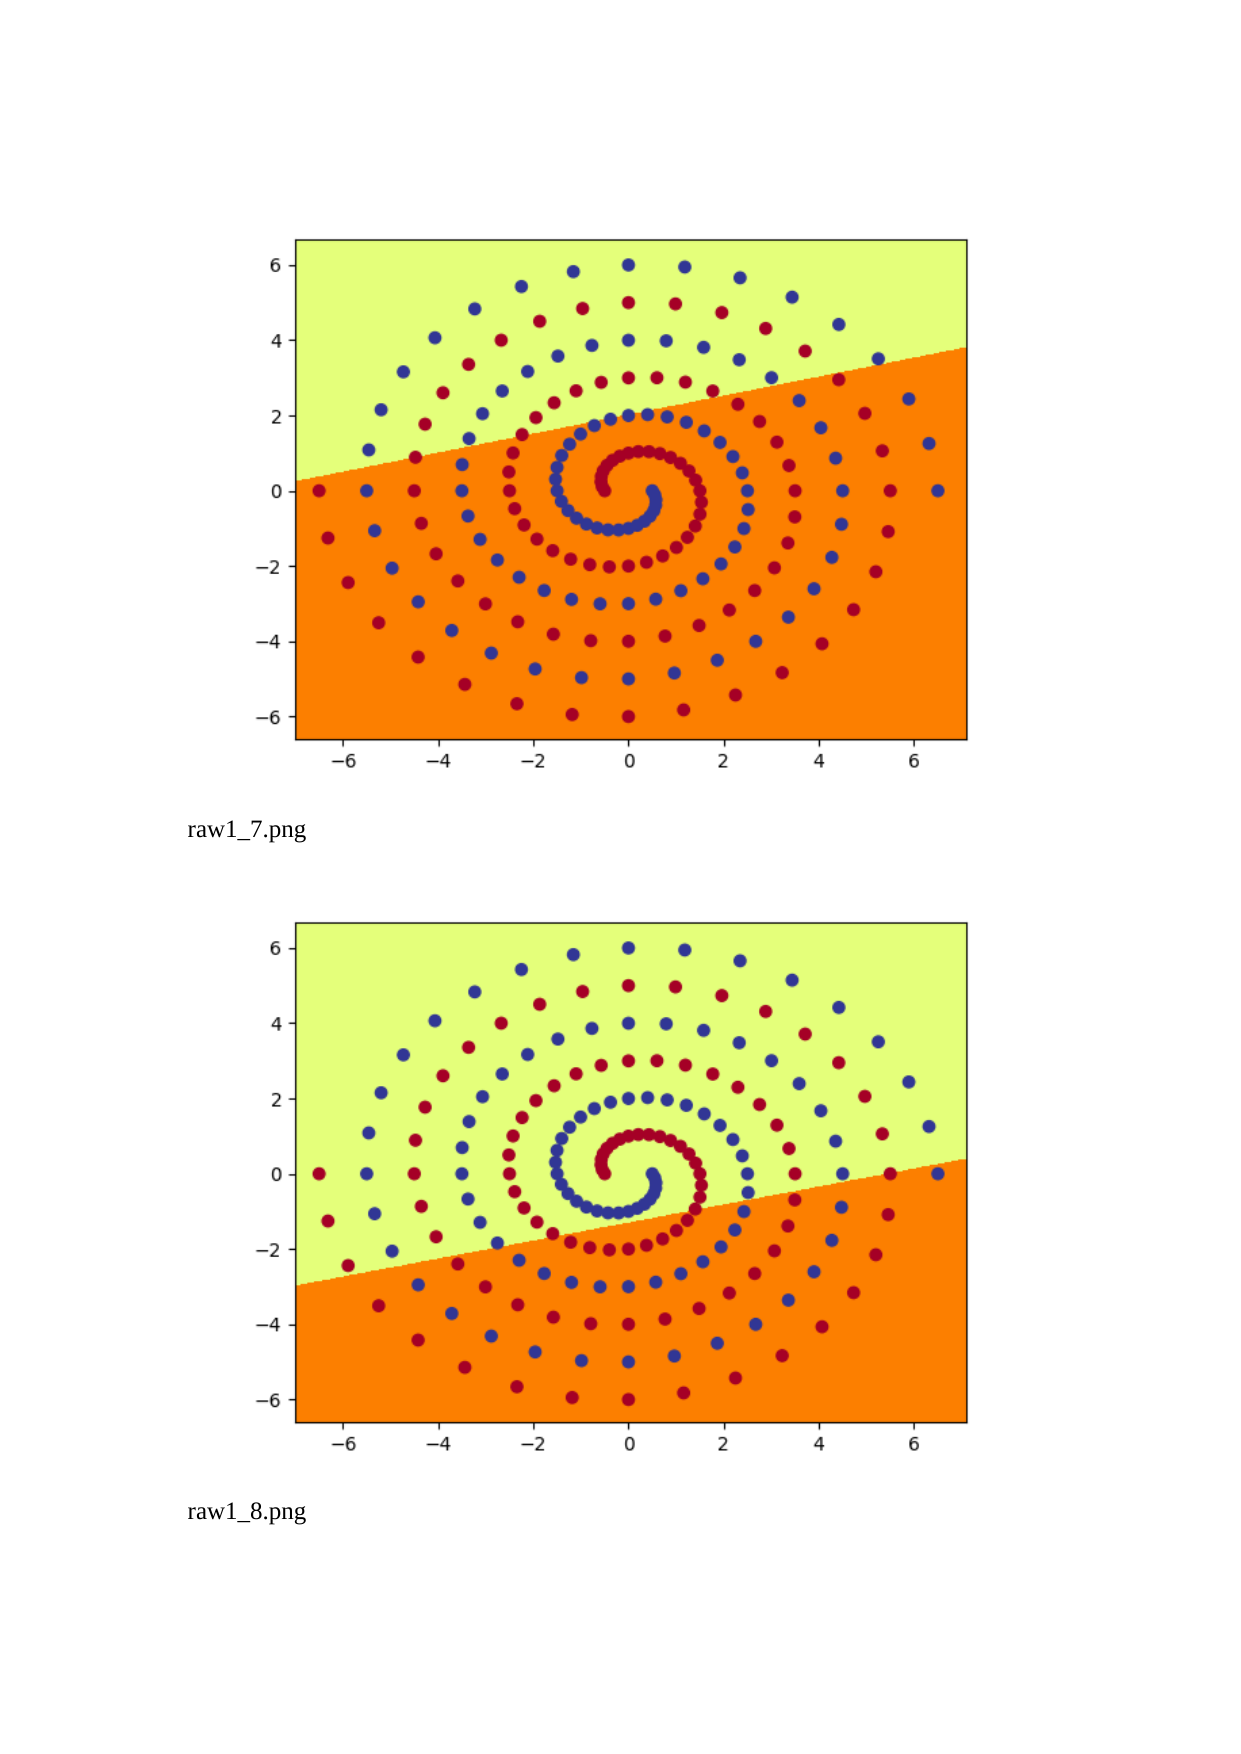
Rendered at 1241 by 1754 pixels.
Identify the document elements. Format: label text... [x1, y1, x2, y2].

picture [187, 844, 1053, 1494]
picture [187, 162, 1053, 811]
text raw1_8.png [187, 1494, 1053, 1527]
text raw1_7.png [187, 812, 1053, 844]
